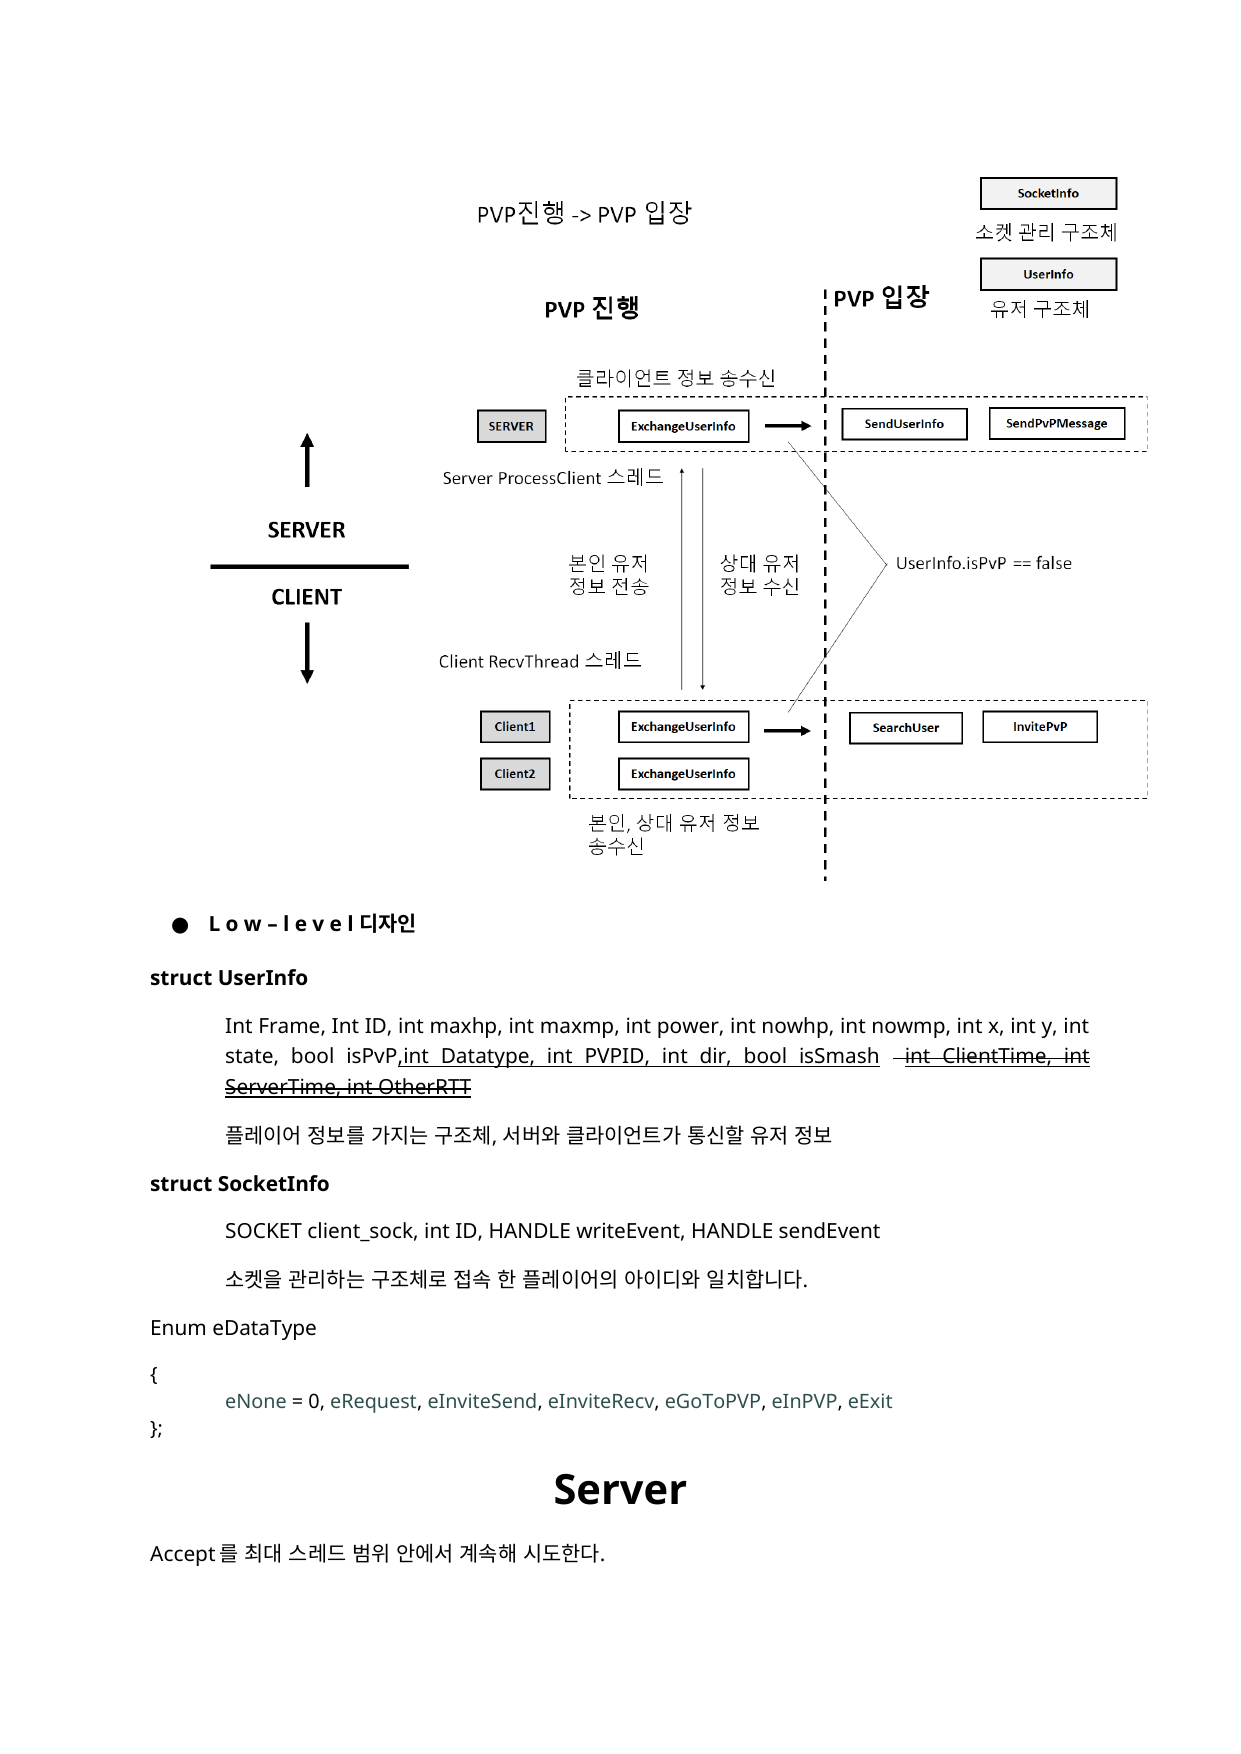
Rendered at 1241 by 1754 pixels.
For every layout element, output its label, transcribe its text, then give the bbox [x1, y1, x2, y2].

text Accept를 최대 스레드 범위 안에서 계속해 시도한다. [150, 1537, 1090, 1568]
text Server [150, 1459, 1090, 1516]
text }; [150, 1414, 1090, 1441]
text Enum eDataType [150, 1313, 1090, 1341]
text struct SocketInfo [150, 1169, 1090, 1197]
text SOCKET client_sock, int ID, HANDLE writeEvent, HANDLE sendEvent [150, 1216, 1090, 1244]
text Int Frame, Int ID, int maxhp, int maxmp, int power, int nowhp, int nowmp, int x, int y, int state, bool isPvP,int Datatype, int PVPID, int dir, bool isSmash int ClientTime, int ServerTime, int OtherRTT [225, 1011, 1090, 1100]
picture [208, 177, 1148, 882]
text eNone = 0, eRequest, eInviteSend, eInviteRecv, eGoToPVP, eInPVP, eExit [150, 1387, 1090, 1414]
text 소켓을 관리하는 구조체로 접속 한 플레이어의 아이디와 일치합니다. [150, 1263, 1090, 1293]
text { [150, 1360, 1090, 1387]
text struct UserInfo [150, 963, 1090, 992]
text 플레이어 정보를 가지는 구조체, 서버와 클라이언트가 통신할 유저 정보 [150, 1119, 1090, 1149]
list L o w – l e v e l 디자인 [171, 901, 1090, 943]
